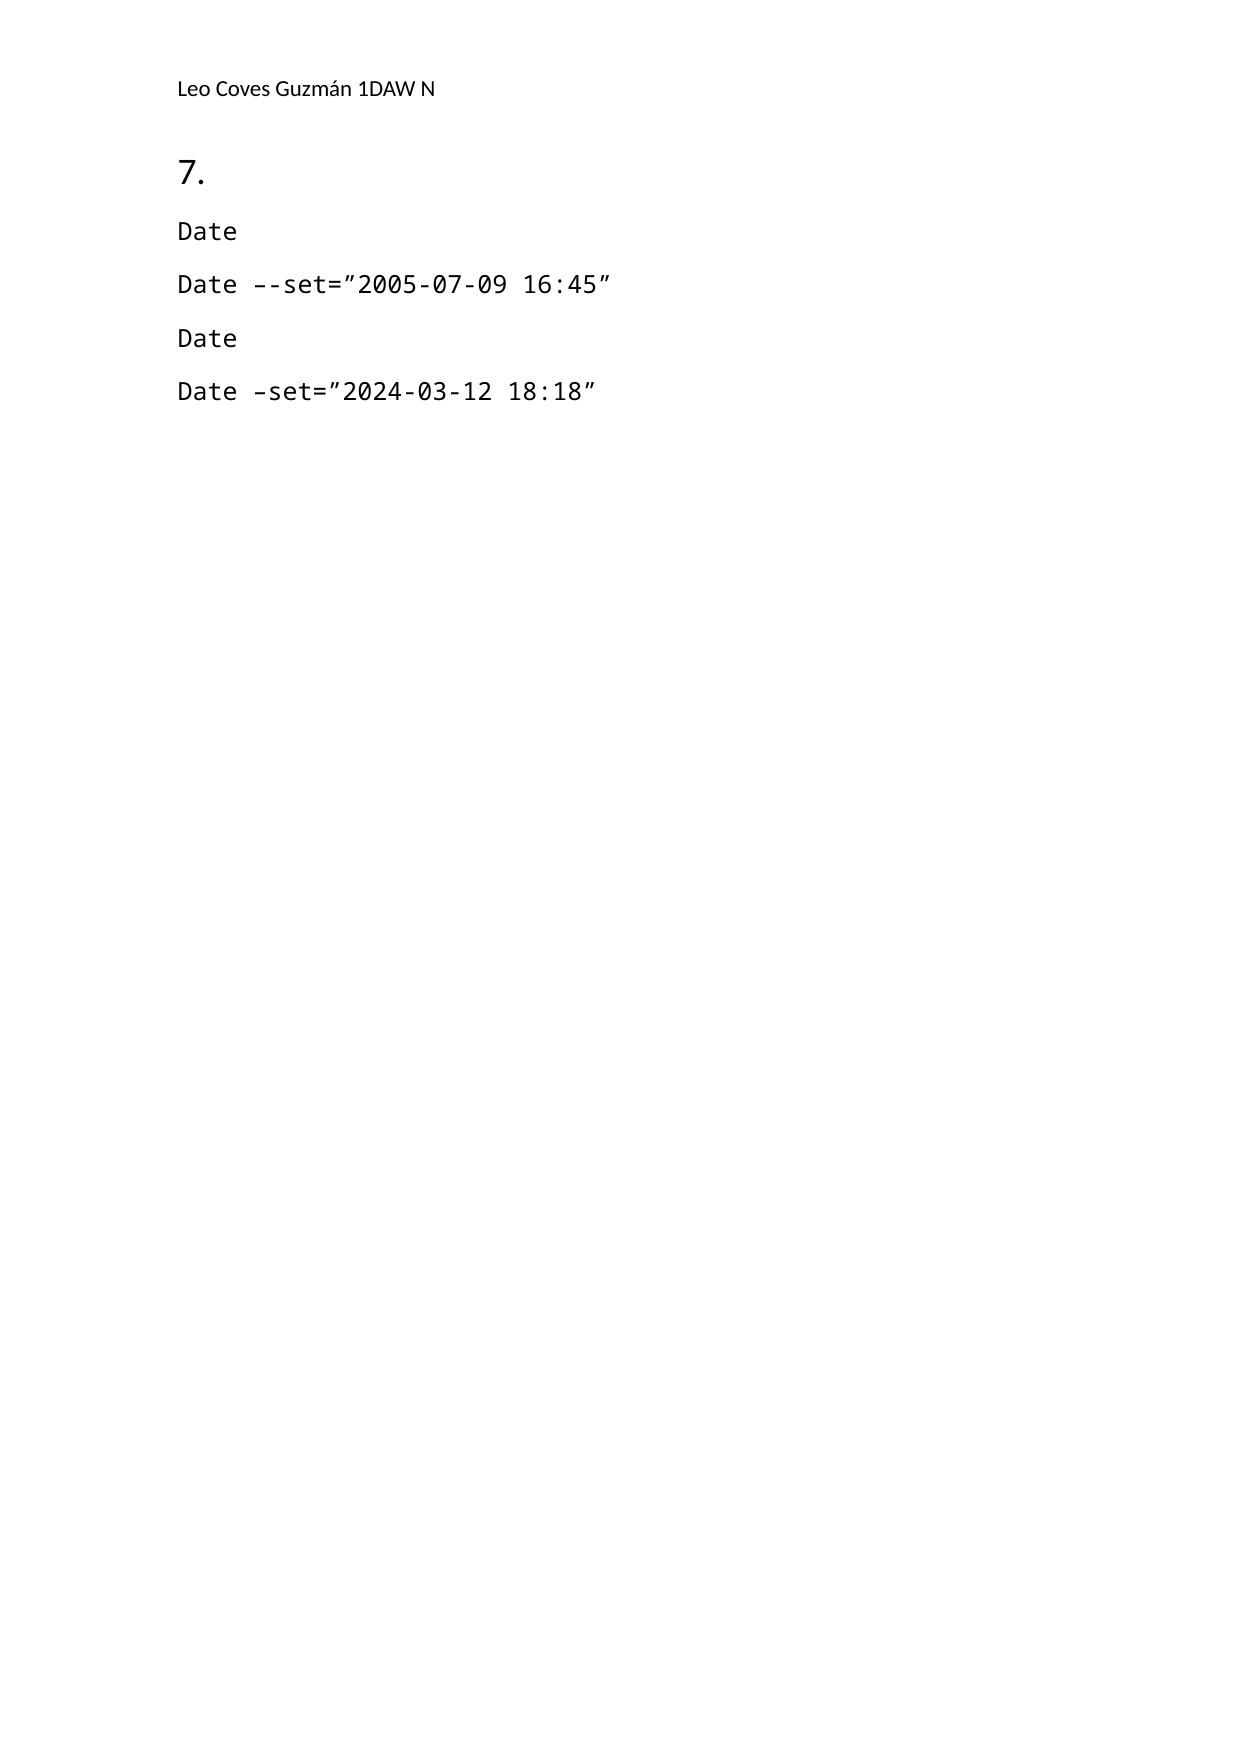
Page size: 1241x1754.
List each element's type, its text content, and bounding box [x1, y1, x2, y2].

text Date [177, 321, 1063, 355]
text Date [177, 214, 1063, 248]
text 7. [177, 148, 1063, 193]
text Date –set=”2024-03-12 18:18” [177, 374, 1063, 408]
text Date –-set=”2005-07-09 16:45” [177, 267, 1063, 301]
